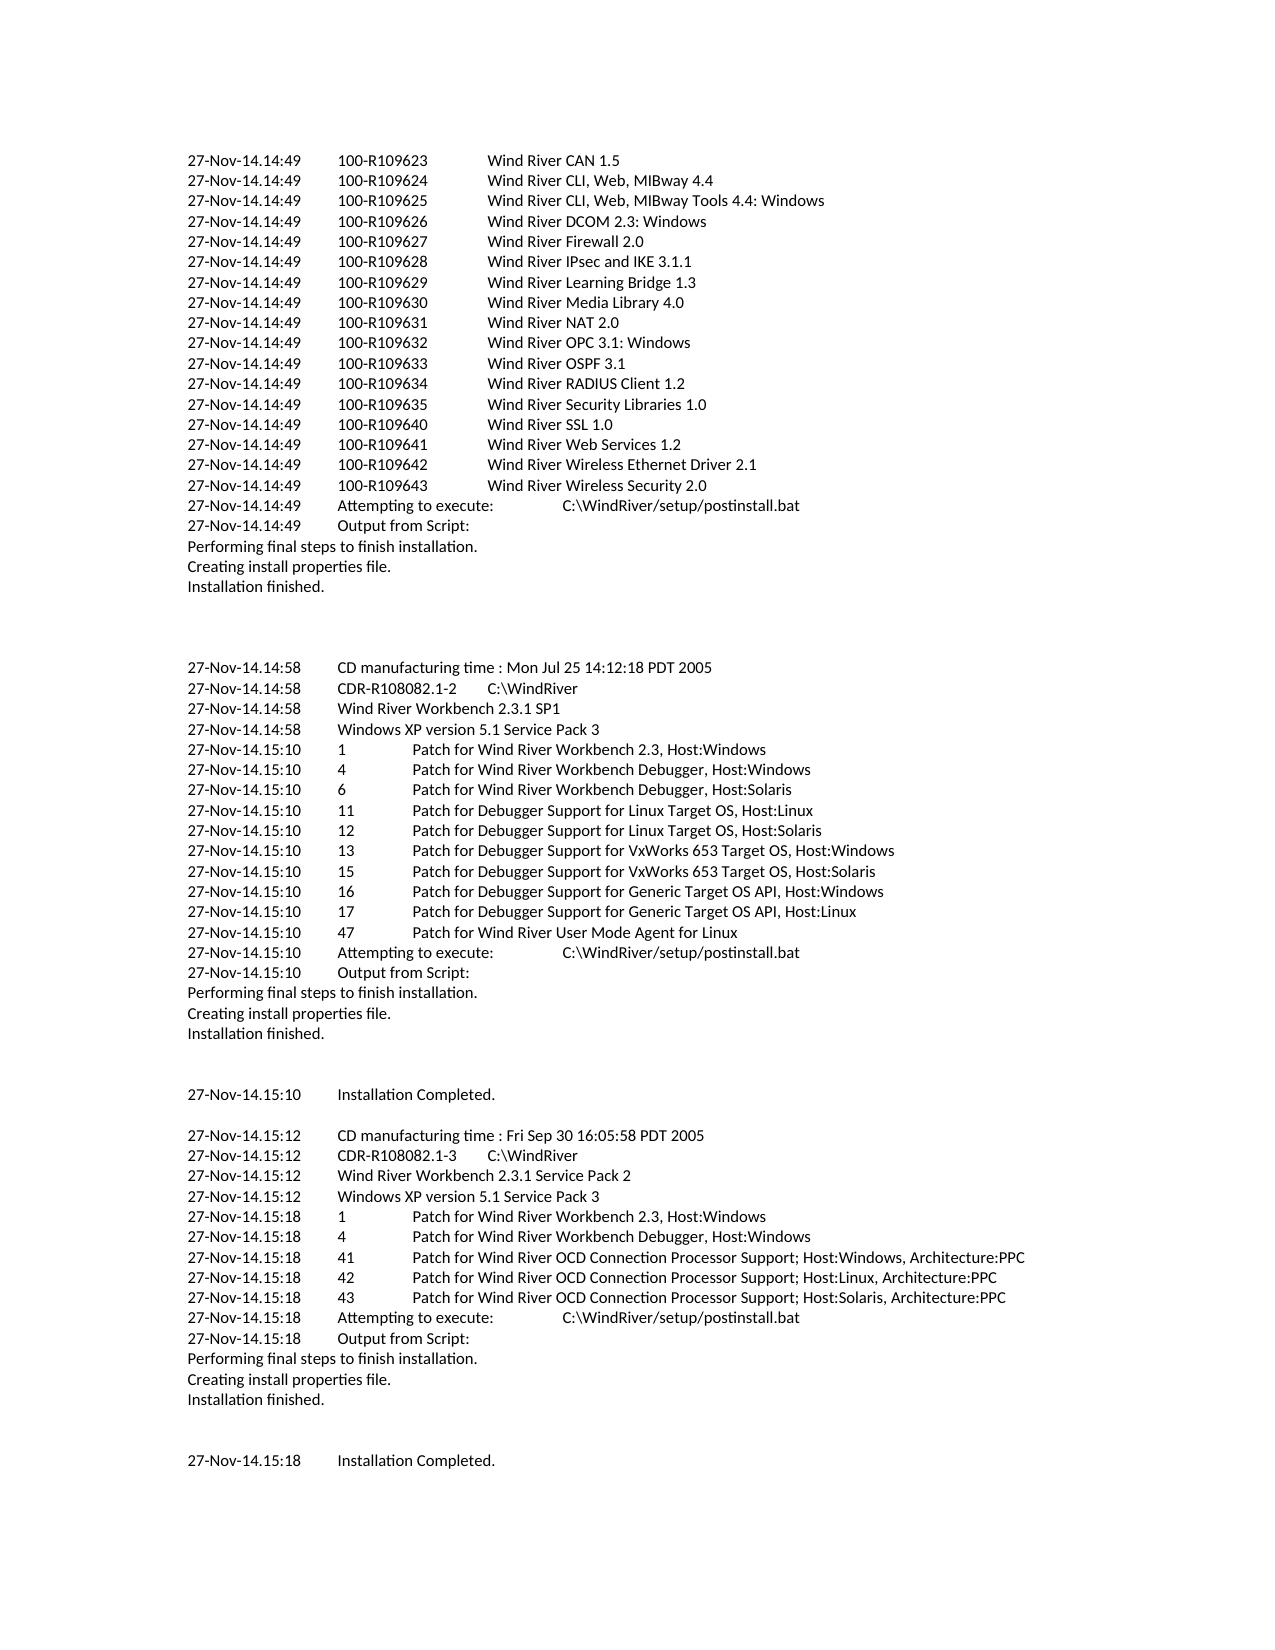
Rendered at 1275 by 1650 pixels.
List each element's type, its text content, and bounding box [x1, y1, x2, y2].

list Creating install properties file. [187, 556, 1125, 577]
list 27-Nov-14.14:49 100-R109628 Wind River IPsec and IKE 3.1.1 [187, 252, 1125, 272]
list 27-Nov-14.15:10 11 Patch for Debugger Support for Linux Target OS, Host:Linux [187, 800, 1125, 820]
list 27-Nov-14.15:12 CDR-R108082.1-3 C:\WindRiver [187, 1145, 1125, 1166]
list 27-Nov-14.14:49 100-R109634 Wind River RADIUS Client 1.2 [187, 373, 1125, 394]
list 27-Nov-14.14:49 100-R109630 Wind River Media Library 4.0 [187, 292, 1125, 312]
list Installation finished. [187, 577, 1125, 597]
list 27-Nov-14.14:49 100-R109642 Wind River Wireless Ethernet Driver 2.1 [187, 455, 1125, 475]
list Installation finished. [187, 1023, 1125, 1044]
list 27-Nov-14.15:18 1 Patch for Wind River Workbench 2.3, Host:Windows [187, 1206, 1125, 1227]
list 27-Nov-14.15:10 Installation Completed. [187, 1084, 1125, 1105]
list 27-Nov-14.14:49 100-R109633 Wind River OSPF 3.1 [187, 353, 1125, 373]
list 27-Nov-14.14:49 100-R109632 Wind River OPC 3.1: Windows [187, 333, 1125, 353]
list 27-Nov-14.15:10 6 Patch for Wind River Workbench Debugger, Host:Solaris [187, 780, 1125, 800]
list 27-Nov-14.14:58 CD manufacturing time : Mon Jul 25 14:12:18 PDT 2005 [187, 658, 1125, 678]
list Performing final steps to finish installation. [187, 983, 1125, 1003]
list 27-Nov-14.14:58 Wind River Workbench 2.3.1 SP1 [187, 698, 1125, 719]
list 27-Nov-14.14:58 Windows XP version 5.1 Service Pack 3 [187, 719, 1125, 739]
list 27-Nov-14.14:49 Output from Script: [187, 516, 1125, 536]
list 27-Nov-14.14:49 100-R109625 Wind River CLI, Web, MIBway Tools 4.4: Windows [187, 191, 1125, 211]
list Installation finished. [187, 1389, 1125, 1409]
list 27-Nov-14.15:10 13 Patch for Debugger Support for VxWorks 653 Target OS, Host:Windows [187, 841, 1125, 861]
list 27-Nov-14.15:10 Attempting to execute: C:\WindRiver/setup/postinstall.bat [187, 942, 1125, 962]
list 27-Nov-14.15:10 15 Patch for Debugger Support for VxWorks 653 Target OS, Host:Solaris [187, 861, 1125, 881]
list 27-Nov-14.15:18 Output from Script: [187, 1328, 1125, 1348]
list 27-Nov-14.14:49 100-R109624 Wind River CLI, Web, MIBway 4.4 [187, 170, 1125, 191]
list 27-Nov-14.14:49 100-R109640 Wind River SSL 1.0 [187, 414, 1125, 434]
list 27-Nov-14.14:58 CDR-R108082.1-2 C:\WindRiver [187, 678, 1125, 698]
list 27-Nov-14.15:18 42 Patch for Wind River OCD Connection Processor Support; Host:Linux, Architecture:PPC [187, 1267, 1125, 1287]
list 27-Nov-14.14:49 100-R109623 Wind River CAN 1.5 [187, 150, 1125, 170]
list 27-Nov-14.14:49 Attempting to execute: C:\WindRiver/setup/postinstall.bat [187, 495, 1125, 516]
list 27-Nov-14.14:49 100-R109641 Wind River Web Services 1.2 [187, 434, 1125, 455]
list 27-Nov-14.14:49 100-R109631 Wind River NAT 2.0 [187, 312, 1125, 333]
list 27-Nov-14.15:10 47 Patch for Wind River User Mode Agent for Linux [187, 922, 1125, 942]
list 27-Nov-14.15:10 16 Patch for Debugger Support for Generic Target OS API, Host:Windows [187, 881, 1125, 902]
list Creating install properties file. [187, 1369, 1125, 1389]
list 27-Nov-14.15:10 12 Patch for Debugger Support for Linux Target OS, Host:Solaris [187, 820, 1125, 841]
list 27-Nov-14.14:49 100-R109627 Wind River Firewall 2.0 [187, 231, 1125, 252]
list 27-Nov-14.15:18 4 Patch for Wind River Workbench Debugger, Host:Windows [187, 1227, 1125, 1247]
list 27-Nov-14.15:12 Windows XP version 5.1 Service Pack 3 [187, 1186, 1125, 1206]
list 27-Nov-14.15:18 43 Patch for Wind River OCD Connection Processor Support; Host:Solaris, Architecture:PPC [187, 1287, 1125, 1308]
list Performing final steps to finish installation. [187, 1348, 1125, 1369]
list 27-Nov-14.15:18 Attempting to execute: C:\WindRiver/setup/postinstall.bat [187, 1308, 1125, 1328]
list 27-Nov-14.15:10 1 Patch for Wind River Workbench 2.3, Host:Windows [187, 739, 1125, 759]
list Performing final steps to finish installation. [187, 536, 1125, 556]
list 27-Nov-14.14:49 100-R109629 Wind River Learning Bridge 1.3 [187, 272, 1125, 292]
list 27-Nov-14.15:12 Wind River Workbench 2.3.1 Service Pack 2 [187, 1166, 1125, 1186]
list 27-Nov-14.14:49 100-R109635 Wind River Security Libraries 1.0 [187, 394, 1125, 414]
list 27-Nov-14.15:10 Output from Script: [187, 962, 1125, 983]
list 27-Nov-14.15:12 CD manufacturing time : Fri Sep 30 16:05:58 PDT 2005 [187, 1125, 1125, 1145]
list 27-Nov-14.14:49 100-R109643 Wind River Wireless Security 2.0 [187, 475, 1125, 495]
list 27-Nov-14.15:10 17 Patch for Debugger Support for Generic Target OS API, Host:Linux [187, 902, 1125, 922]
list 27-Nov-14.15:18 Installation Completed. [187, 1450, 1125, 1470]
list 27-Nov-14.15:18 41 Patch for Wind River OCD Connection Processor Support; Host:Windows, Architecture:PPC [187, 1247, 1125, 1267]
list 27-Nov-14.15:10 4 Patch for Wind River Workbench Debugger, Host:Windows [187, 759, 1125, 780]
list 27-Nov-14.14:49 100-R109626 Wind River DCOM 2.3: Windows [187, 211, 1125, 231]
list Creating install properties file. [187, 1003, 1125, 1023]
